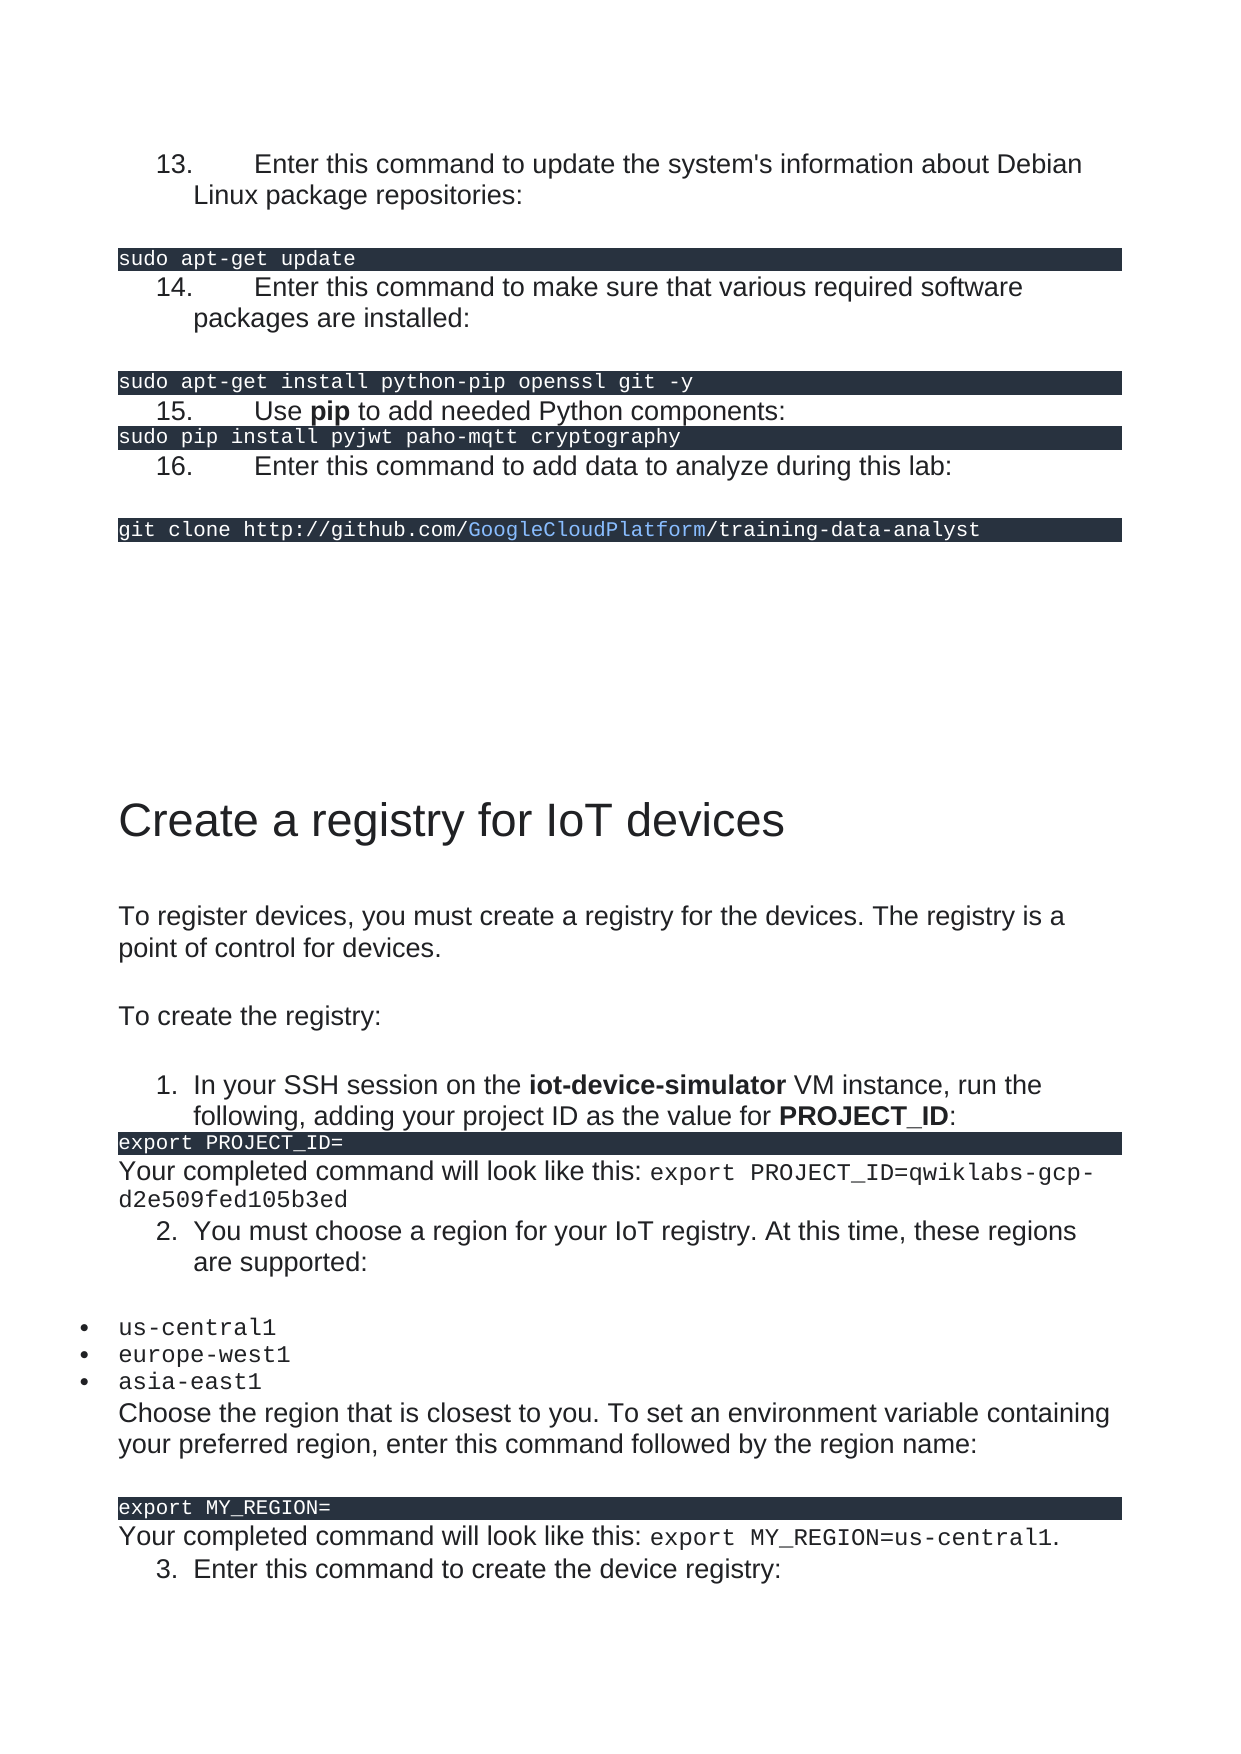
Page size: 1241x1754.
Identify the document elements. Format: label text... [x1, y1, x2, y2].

list Enter this command to update the system's information about Debian Linux package repositories: [156, 148, 1122, 210]
text Your completed command will look like this: export MY_REGION=us-central1. [118, 1520, 1122, 1553]
list Enter this command to create the device registry: [156, 1553, 1122, 1584]
list Enter this command to make sure that various required software packages are installed: [156, 271, 1122, 334]
list asia-east1 [81, 1369, 1122, 1397]
list Enter this command to add data to analyze during this lab: [156, 450, 1122, 481]
list Use pip to add needed Python components: [156, 395, 1122, 426]
list You must choose a region for your IoT registry. At this time, these regions are supported: [156, 1215, 1122, 1278]
text git clone http://github.com/GoogleCloudPlatform/training-data-analyst [118, 518, 1122, 542]
list In your SSH session on the iot-device-simulator VM instance, run the following, adding your project ID as the value for PROJECT_ID: [156, 1069, 1122, 1132]
text To register devices, you must create a registry for the devices. The registry is a point of control for devices. [118, 900, 1122, 963]
text sudo pip install pyjwt paho-mqtt cryptography [681, 426, 1122, 450]
text sudo apt-get install python-pip openssl git -y [693, 371, 1122, 395]
text Choose the region that is closest to you. To set an environment variable containing your preferred region, enter this command followed by the region name: [118, 1397, 1122, 1459]
text sudo apt-get update [356, 248, 1122, 271]
text export MY_REGION= [331, 1497, 1122, 1520]
list europe-west1 [81, 1342, 1122, 1369]
list us-central1 [81, 1315, 1122, 1342]
subtitle Create a registry for IoT devices [118, 792, 1122, 846]
text To create the registry: [118, 1000, 1122, 1032]
text Your completed command will look like this: export PROJECT_ID=qwiklabs-gcp-d2e509fed105b3ed [118, 1155, 1122, 1215]
text export PROJECT_ID= [343, 1132, 1122, 1155]
